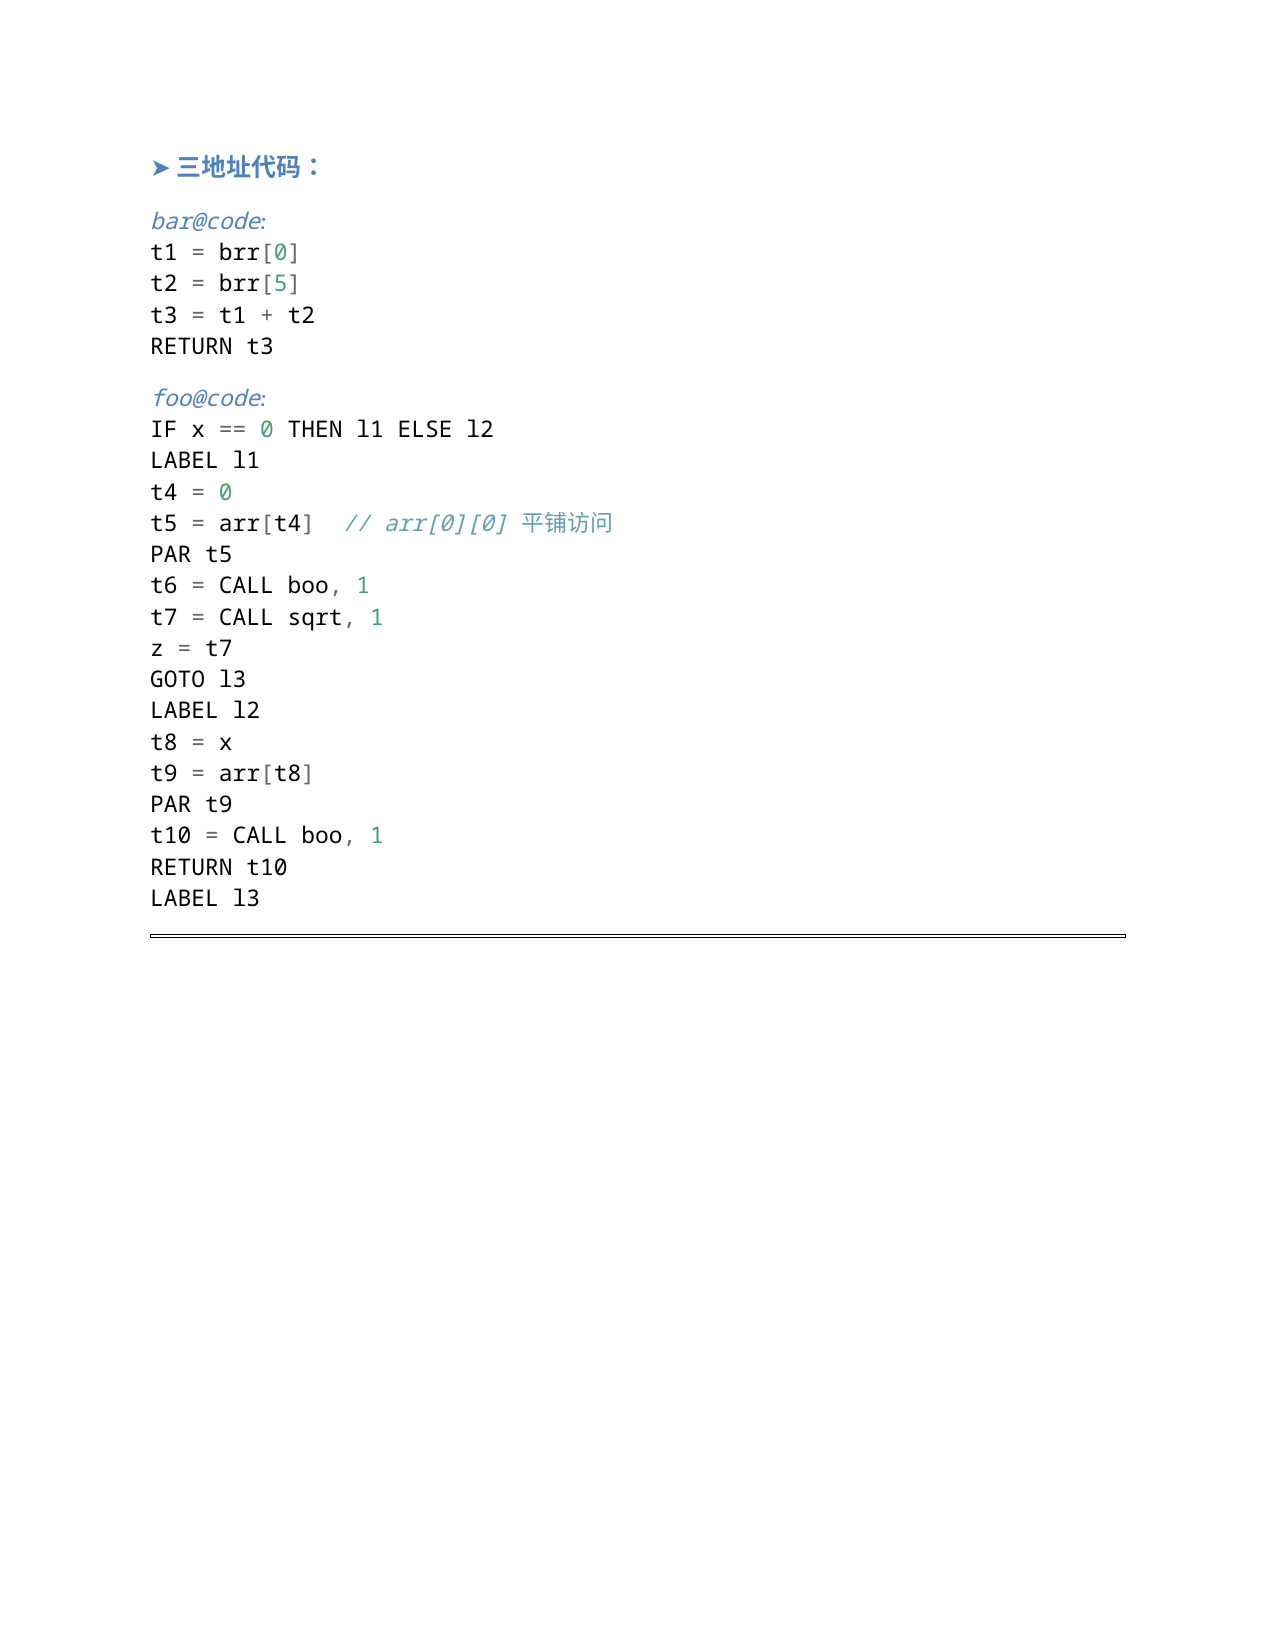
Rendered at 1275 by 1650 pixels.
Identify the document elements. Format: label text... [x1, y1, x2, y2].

text t1 = brr[0] t2 = brr[5] t3 = t1 + t2 RETURN t3 [150, 236, 1125, 361]
subtitle ➤ 三地址代码： [150, 150, 1125, 184]
subtitle bar@code: [150, 205, 1125, 236]
subtitle foo@code: [150, 382, 1125, 413]
text IF x == 0 THEN l1 ELSE l2 LABEL l1 t4 = 0 t5 = arr[t4] // arr[0][0] 平铺访问 PAR t5 t6 = CALL boo, 1 t7 = CALL sqrt, 1 z = t7 GOTO l3 LABEL l2 t8 = x t9 = arr[t8] PAR t9 t10 = CALL boo, 1 RETURN t10 LABEL l3 [150, 413, 1125, 913]
